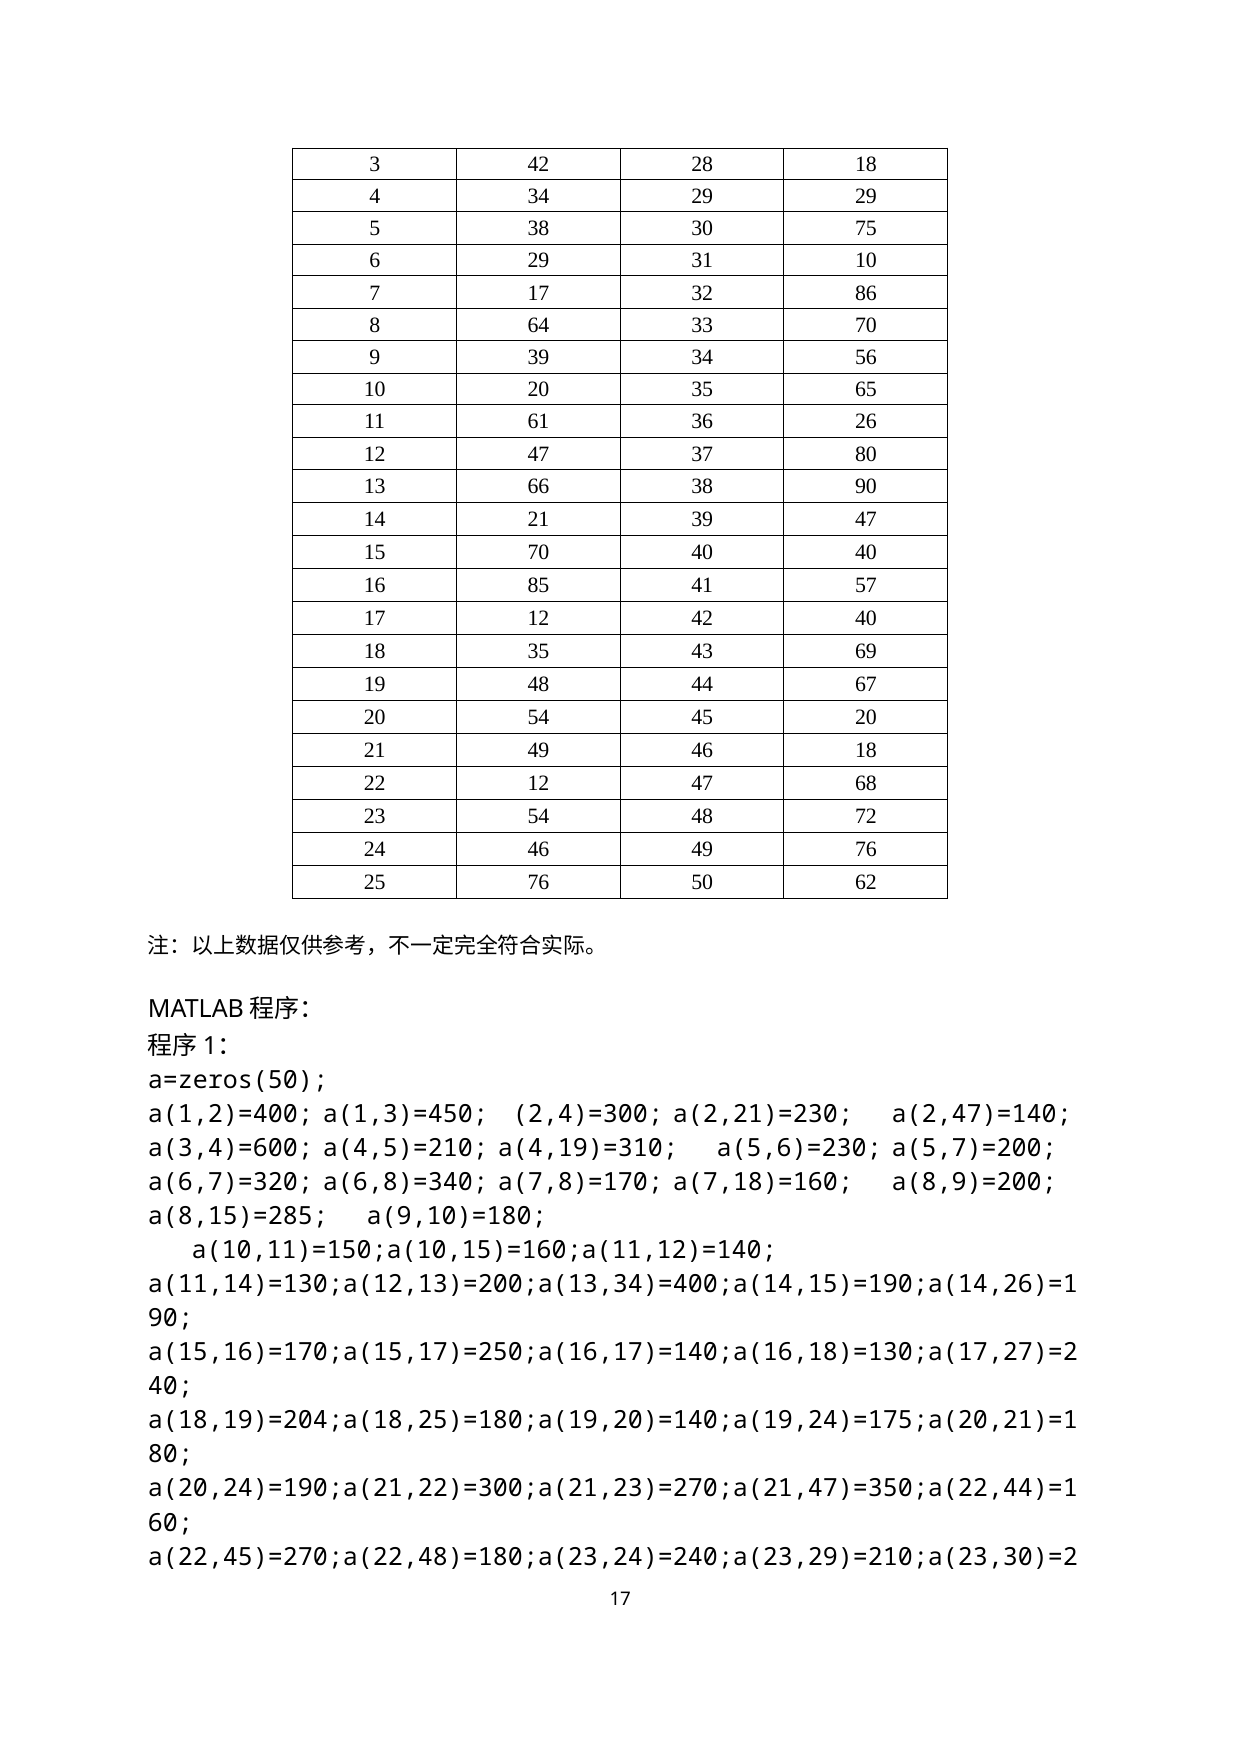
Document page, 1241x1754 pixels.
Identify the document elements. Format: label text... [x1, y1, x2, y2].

table_cell 72 [784, 800, 947, 832]
table_cell 22 [293, 767, 456, 799]
table_cell 48 [621, 800, 783, 832]
text a(1,2)=400; a(1,3)=450; (2,4)=300; a(2,21)=230; a(2,47)=140; [148, 1095, 1092, 1129]
table_cell 33 [621, 309, 783, 339]
table_cell 11 [293, 405, 456, 437]
text a(20,24)=190;a(21,22)=300;a(21,23)=270;a(21,47)=350;a(22,44)=160; [148, 1470, 1092, 1538]
table_cell 6 [293, 245, 456, 275]
table_cell 66 [457, 470, 620, 502]
text a(15,16)=170;a(15,17)=250;a(16,17)=140;a(16,18)=130;a(17,27)=240; [148, 1334, 1092, 1402]
table_cell 35 [621, 374, 783, 404]
table_cell 42 [457, 149, 620, 179]
table_cell 38 [621, 470, 783, 502]
table_cell 29 [621, 180, 783, 211]
table_cell 34 [621, 341, 783, 373]
table_cell 68 [784, 767, 947, 799]
table_cell 46 [621, 734, 783, 766]
text 注：以上数据仅供参考，不一定完全符合实际。 [148, 928, 1092, 960]
table_cell 39 [621, 503, 783, 534]
table_cell 80 [784, 438, 947, 468]
table_cell 20 [784, 701, 947, 733]
table_cell 49 [457, 734, 620, 766]
table_cell 35 [457, 635, 620, 667]
text MATLAB程序： [148, 989, 1092, 1025]
table_cell 37 [621, 438, 783, 468]
table_cell 61 [457, 405, 620, 437]
table_cell 64 [457, 309, 620, 339]
table_cell 18 [784, 149, 947, 179]
table_cell 9 [293, 341, 456, 373]
table_cell 69 [784, 635, 947, 667]
table_cell 17 [457, 276, 620, 308]
table_cell 39 [457, 341, 620, 373]
table_cell 42 [621, 602, 783, 634]
table_cell 50 [621, 866, 783, 898]
table_cell 40 [621, 536, 783, 568]
table_cell 24 [293, 833, 456, 865]
table_cell 10 [784, 245, 947, 275]
table_cell 90 [784, 470, 947, 502]
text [148, 1538, 1092, 1572]
table_cell 86 [784, 276, 947, 308]
table_cell 8 [293, 309, 456, 339]
table_cell 4 [293, 180, 456, 211]
table_cell 56 [784, 341, 947, 373]
table_cell 75 [784, 212, 947, 244]
table_cell 85 [457, 569, 620, 601]
table_cell 70 [457, 536, 620, 568]
table_cell 67 [784, 668, 947, 700]
table_cell 25 [293, 866, 456, 898]
text a(3,4)=600; a(4,5)=210; a(4,19)=310; a(5,6)=230; a(5,7)=200; [148, 1129, 1092, 1163]
table_cell 29 [784, 180, 947, 211]
table_cell 18 [293, 635, 456, 667]
table_cell 30 [621, 212, 783, 244]
table_cell 12 [457, 767, 620, 799]
table_cell 49 [621, 833, 783, 865]
table_cell 62 [784, 866, 947, 898]
table_cell 31 [621, 245, 783, 275]
table_cell 16 [293, 569, 456, 601]
text a(6,7)=320; a(6,8)=340; a(7,8)=170; a(7,18)=160; a(8,9)=200; [148, 1163, 1092, 1198]
text a=zeros(50); [148, 1061, 1092, 1095]
table_cell 54 [457, 701, 620, 733]
table_cell 32 [621, 276, 783, 308]
table_cell 34 [457, 180, 620, 211]
table_cell 23 [293, 800, 456, 832]
table_cell 70 [784, 309, 947, 339]
table_cell 29 [457, 245, 620, 275]
table_cell 40 [784, 536, 947, 568]
table_cell 57 [784, 569, 947, 601]
table_cell 14 [293, 503, 456, 534]
table_cell 12 [293, 438, 456, 468]
table_cell 21 [457, 503, 620, 534]
text a(11,14)=130;a(12,13)=200;a(13,34)=400;a(14,15)=190;a(14,26)=190; [148, 1266, 1092, 1334]
table_cell 10 [293, 374, 456, 404]
table_cell 17 [293, 602, 456, 634]
table_cell 36 [621, 405, 783, 437]
table_cell 20 [457, 374, 620, 404]
table_cell 15 [293, 536, 456, 568]
table_cell 18 [784, 734, 947, 766]
table_cell 26 [784, 405, 947, 437]
table_cell 20 [293, 701, 456, 733]
table_cell 47 [457, 438, 620, 468]
table_cell 40 [784, 602, 947, 634]
table_cell 46 [457, 833, 620, 865]
table_cell 48 [457, 668, 620, 700]
table_cell 5 [293, 212, 456, 244]
table_cell 19 [293, 668, 456, 700]
table_cell 54 [457, 800, 620, 832]
text a(18,19)=204;a(18,25)=180;a(19,20)=140;a(19,24)=175;a(20,21)=180; [148, 1402, 1092, 1470]
table_cell 47 [621, 767, 783, 799]
table_cell 13 [293, 470, 456, 502]
table_cell 76 [784, 833, 947, 865]
table_cell 65 [784, 374, 947, 404]
table_cell 3 [293, 149, 456, 179]
table_cell 7 [293, 276, 456, 308]
table_cell 38 [457, 212, 620, 244]
table_cell 45 [621, 701, 783, 733]
table_cell 47 [784, 503, 947, 534]
table_cell 76 [457, 866, 620, 898]
text a(8,15)=285; a(9,10)=180; a(10,11)=150;a(10,15)=160;a(11,12)=140; [148, 1198, 1092, 1266]
table_cell 21 [293, 734, 456, 766]
text 程序1： [148, 1025, 1092, 1061]
table_cell 43 [621, 635, 783, 667]
table_cell 41 [621, 569, 783, 601]
table_cell 12 [457, 602, 620, 634]
table_cell 44 [621, 668, 783, 700]
table_cell 28 [621, 149, 783, 179]
